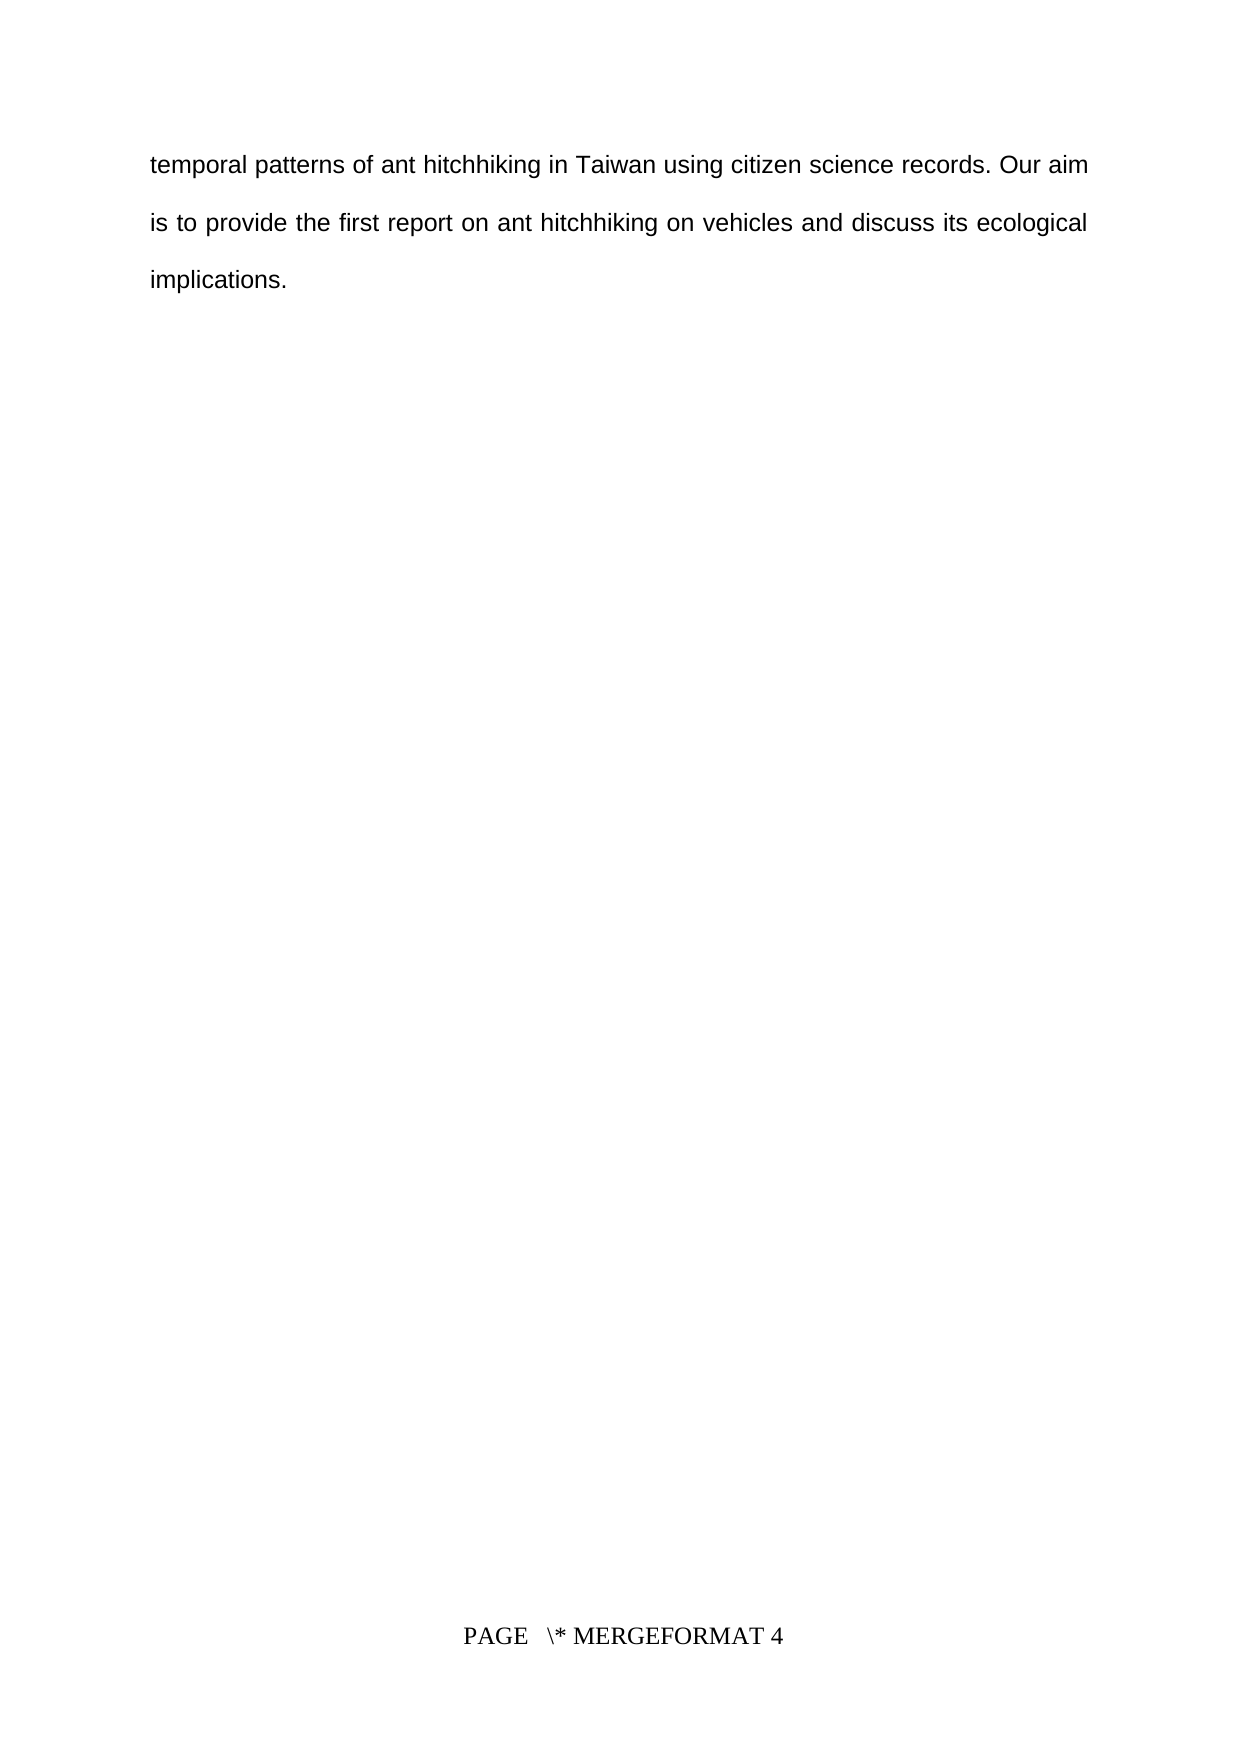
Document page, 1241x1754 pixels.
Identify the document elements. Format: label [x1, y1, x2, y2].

text [150, 150, 1090, 294]
